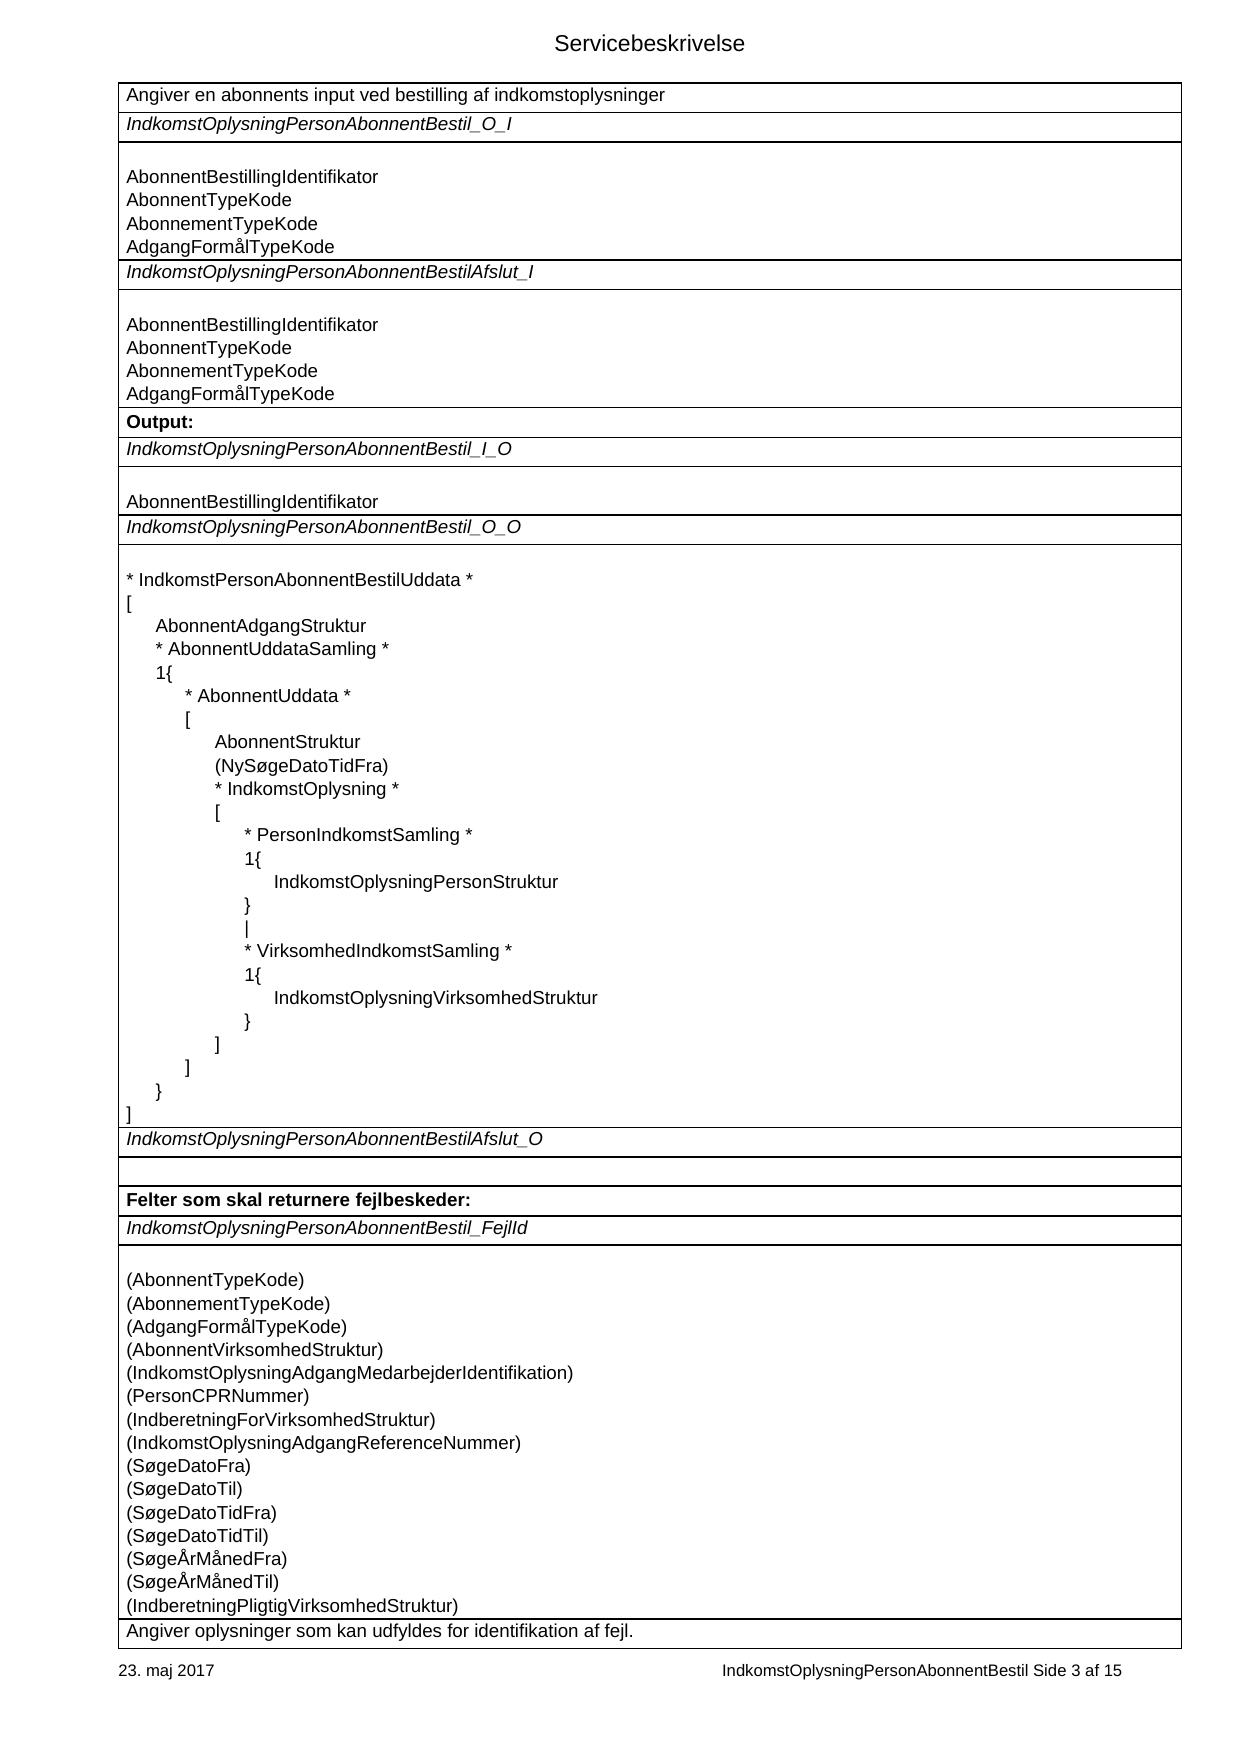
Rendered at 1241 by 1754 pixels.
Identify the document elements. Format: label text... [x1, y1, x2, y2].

table_cell Angiver en abonnents input ved bestilling af indkomstoplysninger [119, 84, 1181, 112]
table_cell (AbonnentTypeKode) (AbonnementTypeKode) (AdgangFormålTypeKode) (AbonnentVirksomhedStruktur) (IndkomstOplysningAdgangMedarbejderIdentifikation) (PersonCPRNummer) (IndberetningForVirksomhedStruktur) (IndkomstOplysningAdgangReferenceNummer) (SøgeDatoFra) (SøgeDatoTil) (SøgeDatoTidFra) (SøgeDatoTidTil) (SøgeÅrMånedFra) (SøgeÅrMånedTil) (IndberetningPligtigVirksomhedStruktur) [119, 1246, 1181, 1618]
table_cell AbonnentBestillingIdentifikator AbonnentTypeKode AbonnementTypeKode AdgangFormålTypeKode [119, 143, 1181, 259]
table_cell IndkomstOplysningPersonAbonnentBestil_O_O [119, 516, 1181, 544]
table_cell Angiver oplysninger som kan udfyldes for identifikation af fejl. [119, 1620, 1181, 1647]
table_cell IndkomstOplysningPersonAbonnentBestilAfslut_I [119, 261, 1181, 289]
table_cell IndkomstOplysningPersonAbonnentBestilAfslut_O [119, 1128, 1181, 1156]
table_cell IndkomstOplysningPersonAbonnentBestil_I_O [119, 438, 1181, 466]
table_cell * IndkomstPersonAbonnentBestilUddata * [ AbonnentAdgangStruktur * AbonnentUddataSamling * 1{ * AbonnentUddata * [ AbonnentStruktur (NySøgeDatoTidFra) * IndkomstOplysning * [ * PersonIndkomstSamling * 1{ IndkomstOplysningPersonStruktur } | * VirksomhedIndkomstSamling * 1{ IndkomstOplysningVirksomhedStruktur } ] ] } ] [119, 545, 1181, 1126]
table_cell IndkomstOplysningPersonAbonnentBestil_FejlId [119, 1217, 1181, 1244]
table_cell [119, 1158, 1181, 1185]
table_cell AbonnentBestillingIdentifikator AbonnentTypeKode AbonnementTypeKode AdgangFormålTypeKode [119, 290, 1181, 407]
table_cell IndkomstOplysningPersonAbonnentBestil_O_I [119, 113, 1181, 141]
table_cell AbonnentBestillingIdentifikator [119, 467, 1181, 514]
table_cell Output: [119, 408, 1181, 436]
table_cell Felter som skal returnere fejlbeskeder: [119, 1187, 1181, 1215]
